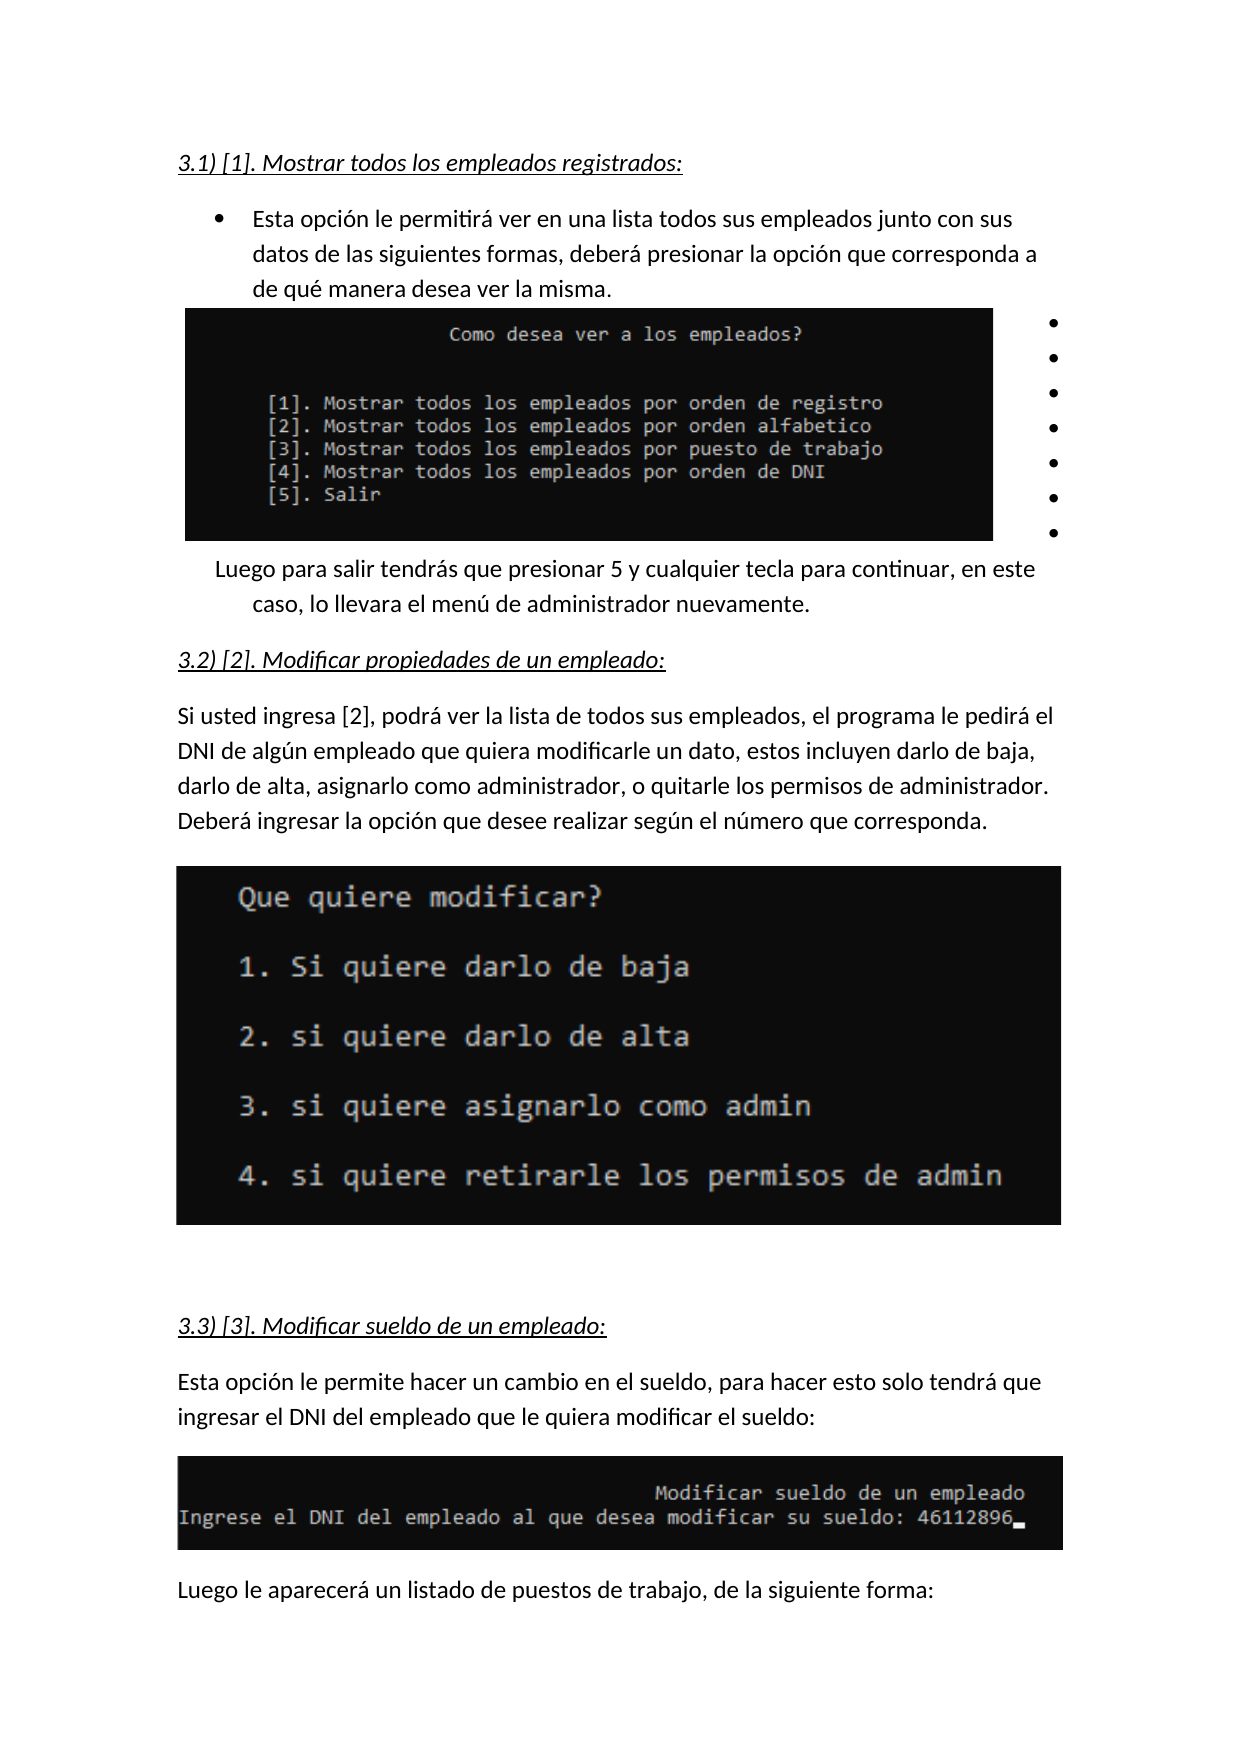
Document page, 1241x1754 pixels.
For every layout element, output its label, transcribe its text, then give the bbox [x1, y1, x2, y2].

text Si usted ingresa [2], podrá ver la lista de todos sus empleados, el programa le pedirá el DNI de algún empleado que quiera modificarle un dato, estos incluyen darlo de baja, darlo de alta, asignarlo como administrador, o quitarle los permisos de administrador. Deberá ingresar la opción que desee realizar según el número que corresponda. [177, 700, 1063, 836]
picture [176, 866, 1062, 1225]
text 3.2) [2]. Modificar propiedades de un empleado: [177, 644, 1063, 675]
text Luego le aparecerá un listado de puestos de trabajo, de la siguiente forma: [177, 1574, 1063, 1605]
text 3.1) [1]. Mostrar todos los empleados registrados: [177, 148, 1063, 178]
list Esta opción le permitirá ver en una lista todos sus empleados junto con sus datos de las siguientes formas, deberá presionar la opción que corresponda a de qué manera desea ver la misma. [215, 203, 1063, 304]
picture [177, 1456, 1063, 1550]
text 3.3) [3]. Modificar sueldo de un empleado: [177, 1310, 1063, 1341]
text Esta opción le permite hacer un cambio en el sueldo, para hacer esto solo tendrá que ingresar el DNI del empleado que le quiera modificar el sueldo: [177, 1366, 1063, 1432]
picture [183, 308, 993, 540]
